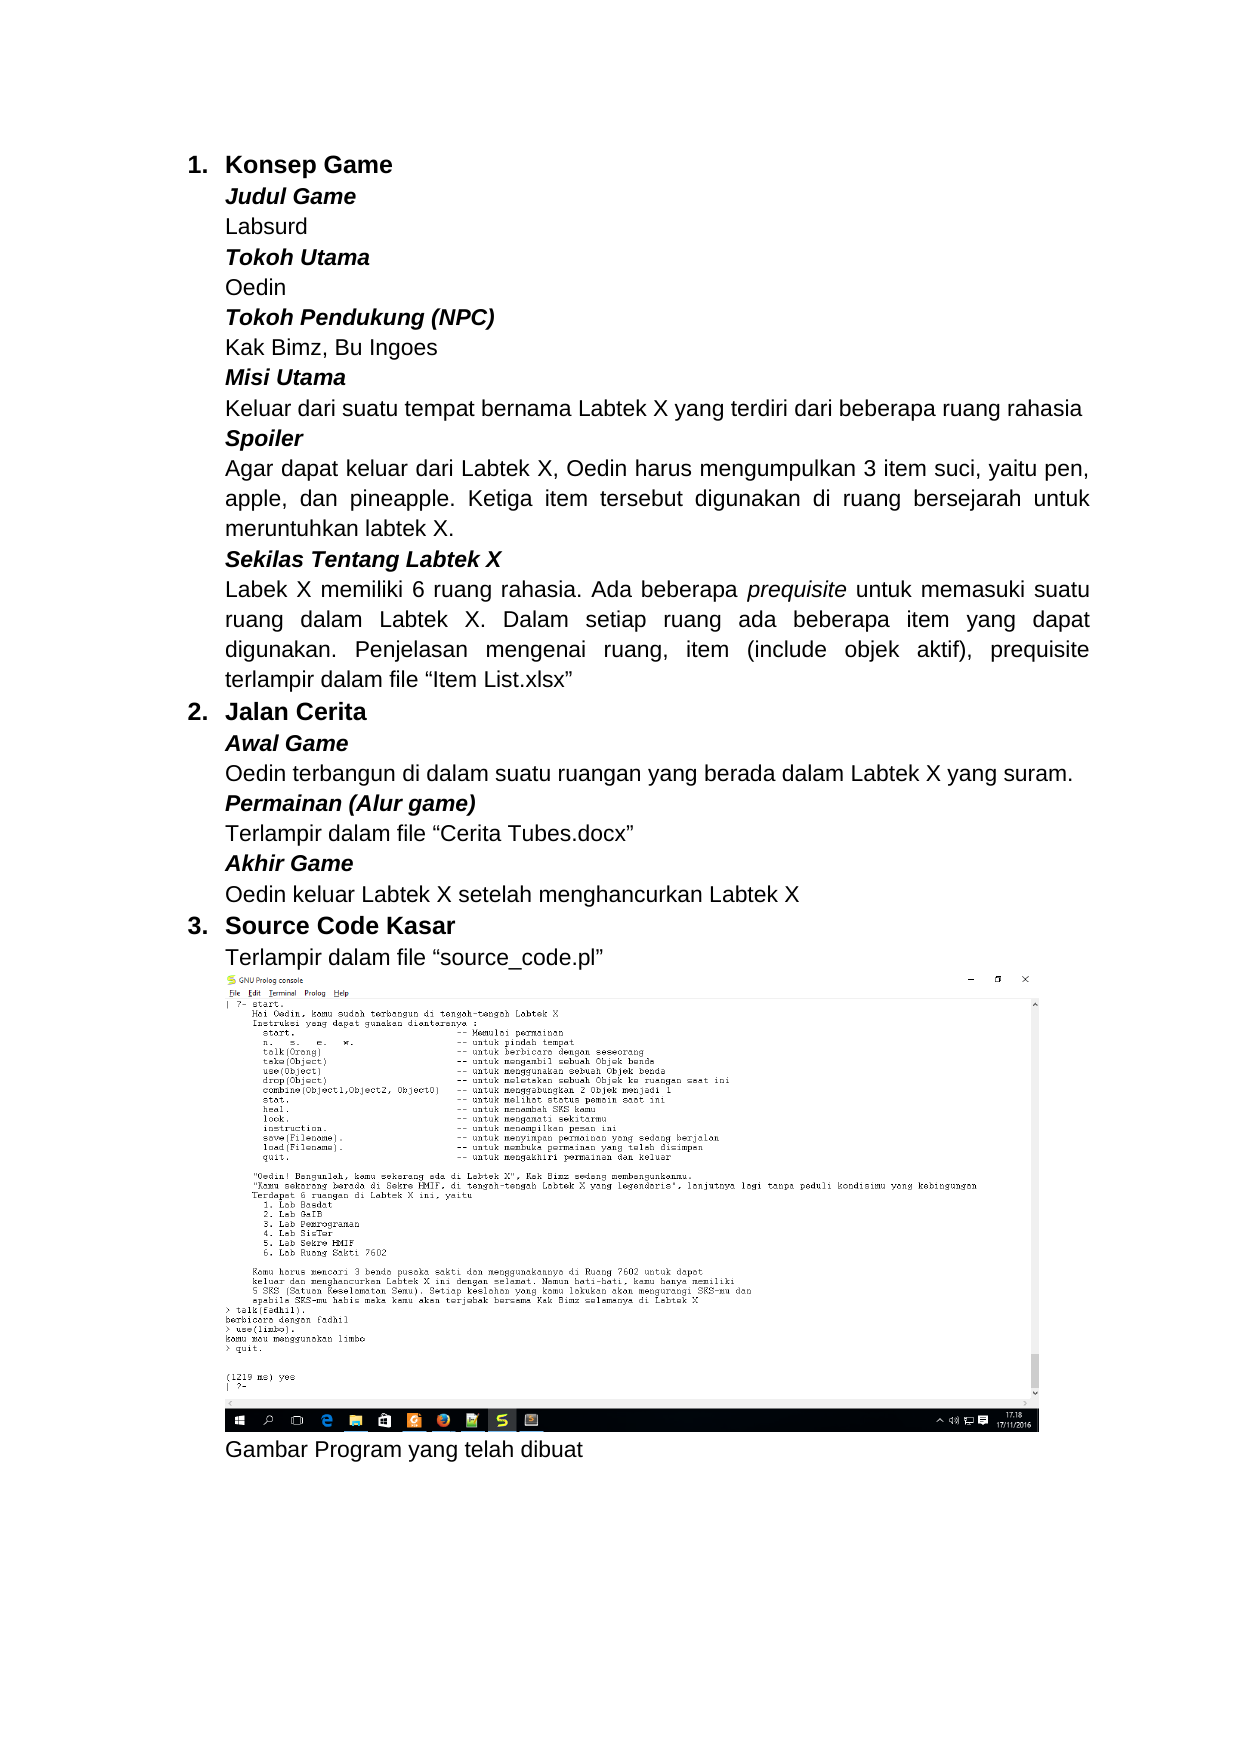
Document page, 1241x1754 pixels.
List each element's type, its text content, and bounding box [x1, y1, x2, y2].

text Permainan (Alur game) [225, 790, 1090, 816]
text Konsep Game [187, 150, 1090, 179]
text Tokoh Utama [225, 243, 1090, 270]
text Spoiler [225, 425, 1090, 451]
text Terlampir dalam file “source_code.pl” [225, 944, 1090, 970]
text Oedin keluar Labtek X setelah menghancurkan Labtek X [225, 881, 1090, 907]
text Kak Bimz, Bu Ingoes [225, 334, 1090, 360]
text Oedin terbangun di dalam suatu ruangan yang berada dalam Labtek X yang suram. [225, 760, 1090, 786]
text Keluar dari suatu tempat bernama Labtek X yang terdiri dari beberapa ruang rahasia [225, 394, 1090, 421]
text Akhir Game [225, 850, 1090, 877]
text Gambar Program yang telah dibuat [225, 1436, 1090, 1462]
text Labek X memiliki 6 ruang rahasia. Ada beberapa prequisite untuk memasuki suatu ruang dalam Labtek X. Dalam setiap ruang ada beberapa item yang dapat digunakan. Penjelasan mengenai ruang, item (include objek aktif), prequisite terlampir dalam file “Item List.xlsx” [225, 576, 1090, 693]
text Misi Utama [225, 364, 1090, 391]
text Labsurd [225, 213, 1090, 239]
text Sekilas Tentang Labtek X [225, 546, 1090, 572]
text Awal Game [225, 729, 1090, 756]
text Jalan Cerita [187, 697, 1090, 725]
text Terlampir dalam file “Cerita Tubes.docx” [225, 820, 1090, 847]
text Tokoh Pendukung (NPC) [225, 304, 1090, 330]
text Judul Game [225, 183, 1090, 209]
text Source Code Kasar [187, 911, 1090, 939]
text Agar dapat keluar dari Labtek X, Oedin harus mengumpulkan 3 item suci, yaitu pen, apple, dan pineapple. Ketiga item tersebut digunakan di ruang bersejarah untuk meruntuhkan labtek X. [225, 455, 1090, 542]
text Oedin [225, 274, 1090, 300]
picture [225, 974, 1039, 1432]
